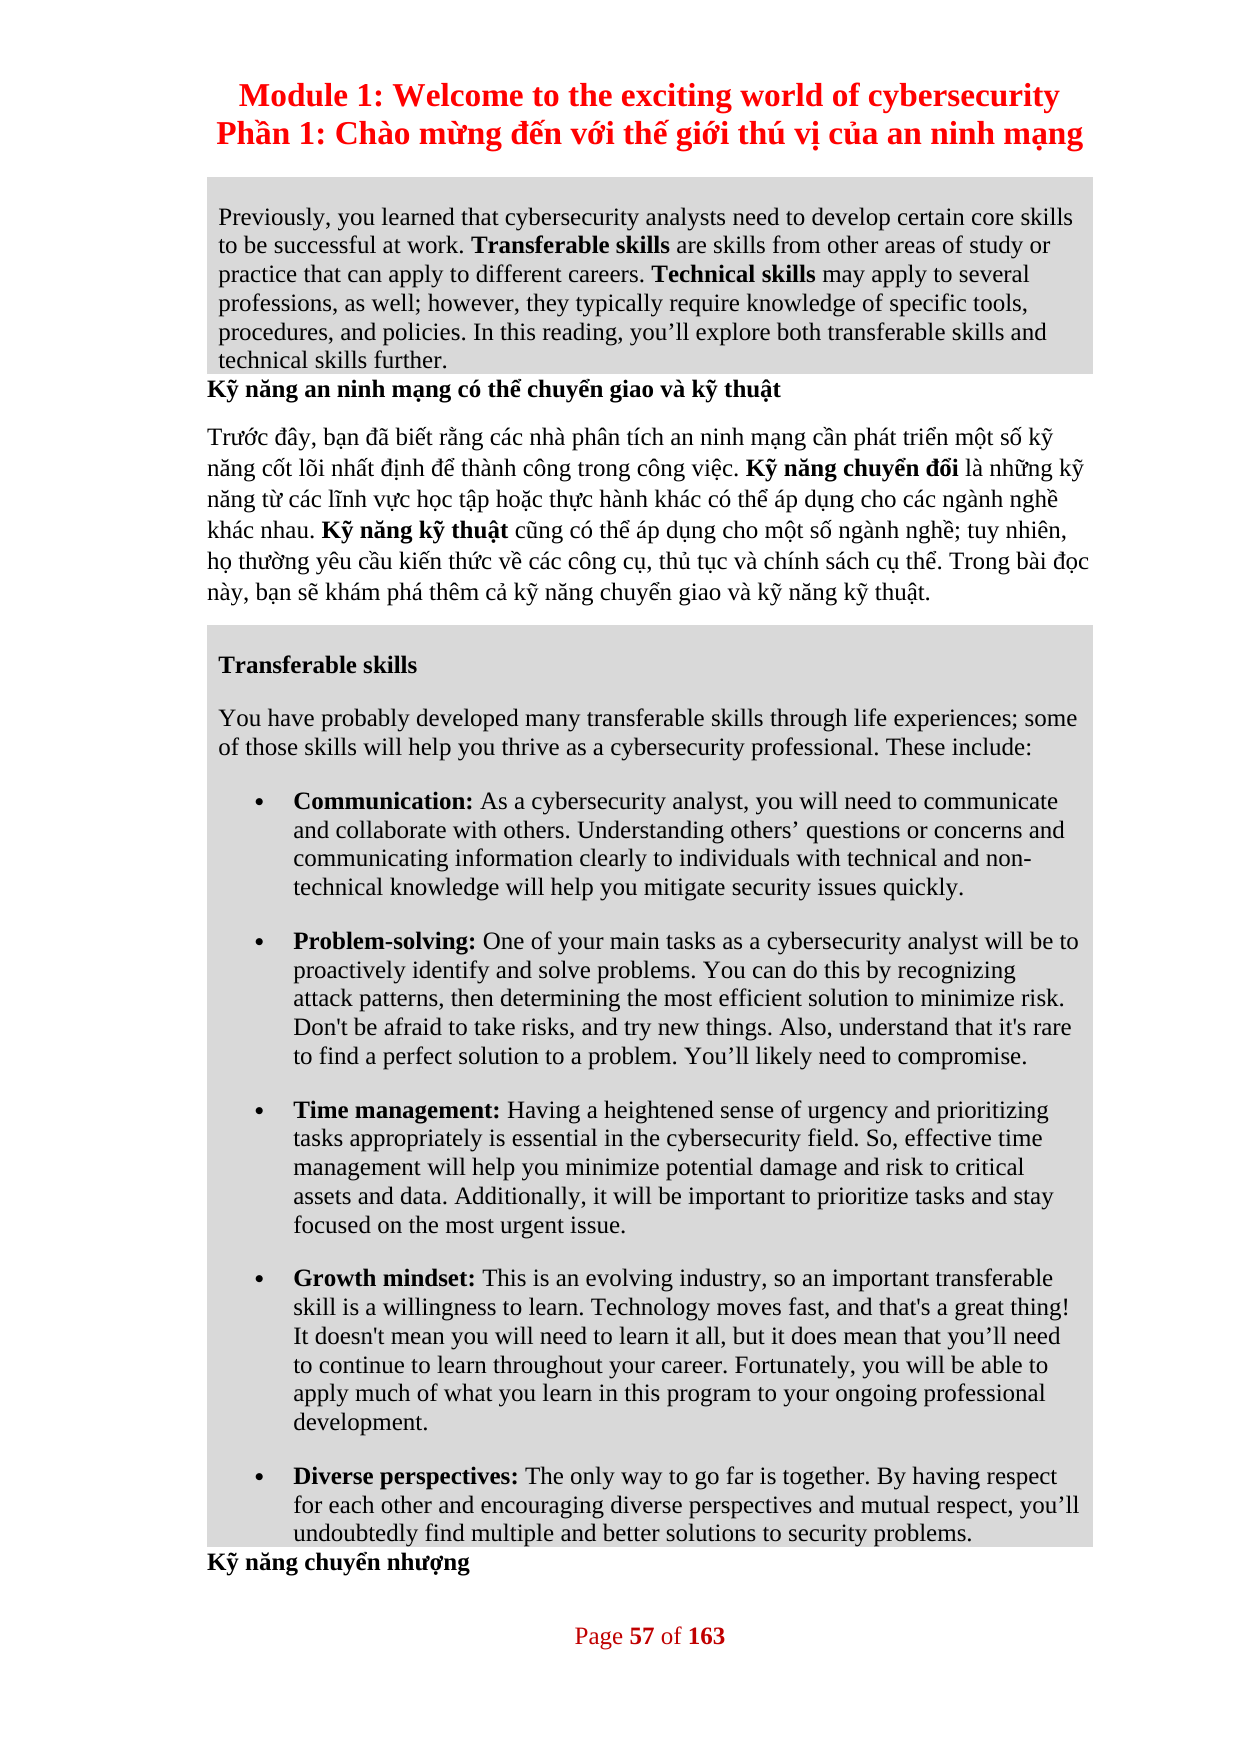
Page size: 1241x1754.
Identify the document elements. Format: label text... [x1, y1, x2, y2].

text Kỹ năng chuyển nhượng [207, 1547, 1092, 1576]
table_header Transferable skills You have probably developed many transferable skills through life experiences; some of those skills will help you thrive as a cybersecurity professional. These include: Communication: As a cybersecurity analyst, you will need to communicate and collaborate with others. Understanding others’ questions or concerns and communicating information clearly to individuals with technical and non-technical knowledge will help you mitigate security issues quickly. Problem-solving: One of your main tasks as a cybersecurity analyst will be to proactively identify and solve problems. You can do this by recognizing attack patterns, then determining the most efficient solution to minimize risk. Don't be afraid to take risks, and try new things. Also, understand that it's rare to find a perfect solution to a problem. You’ll likely need to compromise. Time management: Having a heightened sense of urgency and prioritizing tasks appropriately is essential in the cybersecurity field. So, effective time management will help you minimize potential damage and risk to critical assets and data. Additionally, it will be important to prioritize tasks and stay focused on the most urgent issue. Growth mindset: This is an evolving industry, so an important transferable skill is a willingness to learn. Technology moves fast, and that's a great thing! It doesn't mean you will need to learn it all, but it does mean that you’ll need to continue to learn throughout your career. Fortunately, you will be able to apply much of what you learn in this program to your ongoing professional development. Diverse perspectives: The only way to go far is together. By having respect for each other and encouraging diverse perspectives and mutual respect, you’ll undoubtedly find multiple and better solutions to security problems. [207, 625, 1093, 1547]
text Trước đây, bạn đã biết rằng các nhà phân tích an ninh mạng cần phát triển một số kỹ năng cốt lõi nhất định để thành công trong công việc. Kỹ năng chuyển đổi là những kỹ năng từ các lĩnh vực học tập hoặc thực hành khác có thể áp dụng cho các ngành nghề khác nhau. Kỹ năng kỹ thuật cũng có thể áp dụng cho một số ngành nghề; tuy nhiên, họ thường yêu cầu kiến ​​thức về các công cụ, thủ tục và chính sách cụ thể. Trong bài đọc này, bạn sẽ khám phá thêm cả kỹ năng chuyển giao và kỹ năng kỹ thuật. [207, 422, 1092, 606]
text Kỹ năng an ninh mạng có thể chuyển giao và kỹ thuật [207, 374, 1092, 403]
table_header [207, 177, 1093, 374]
